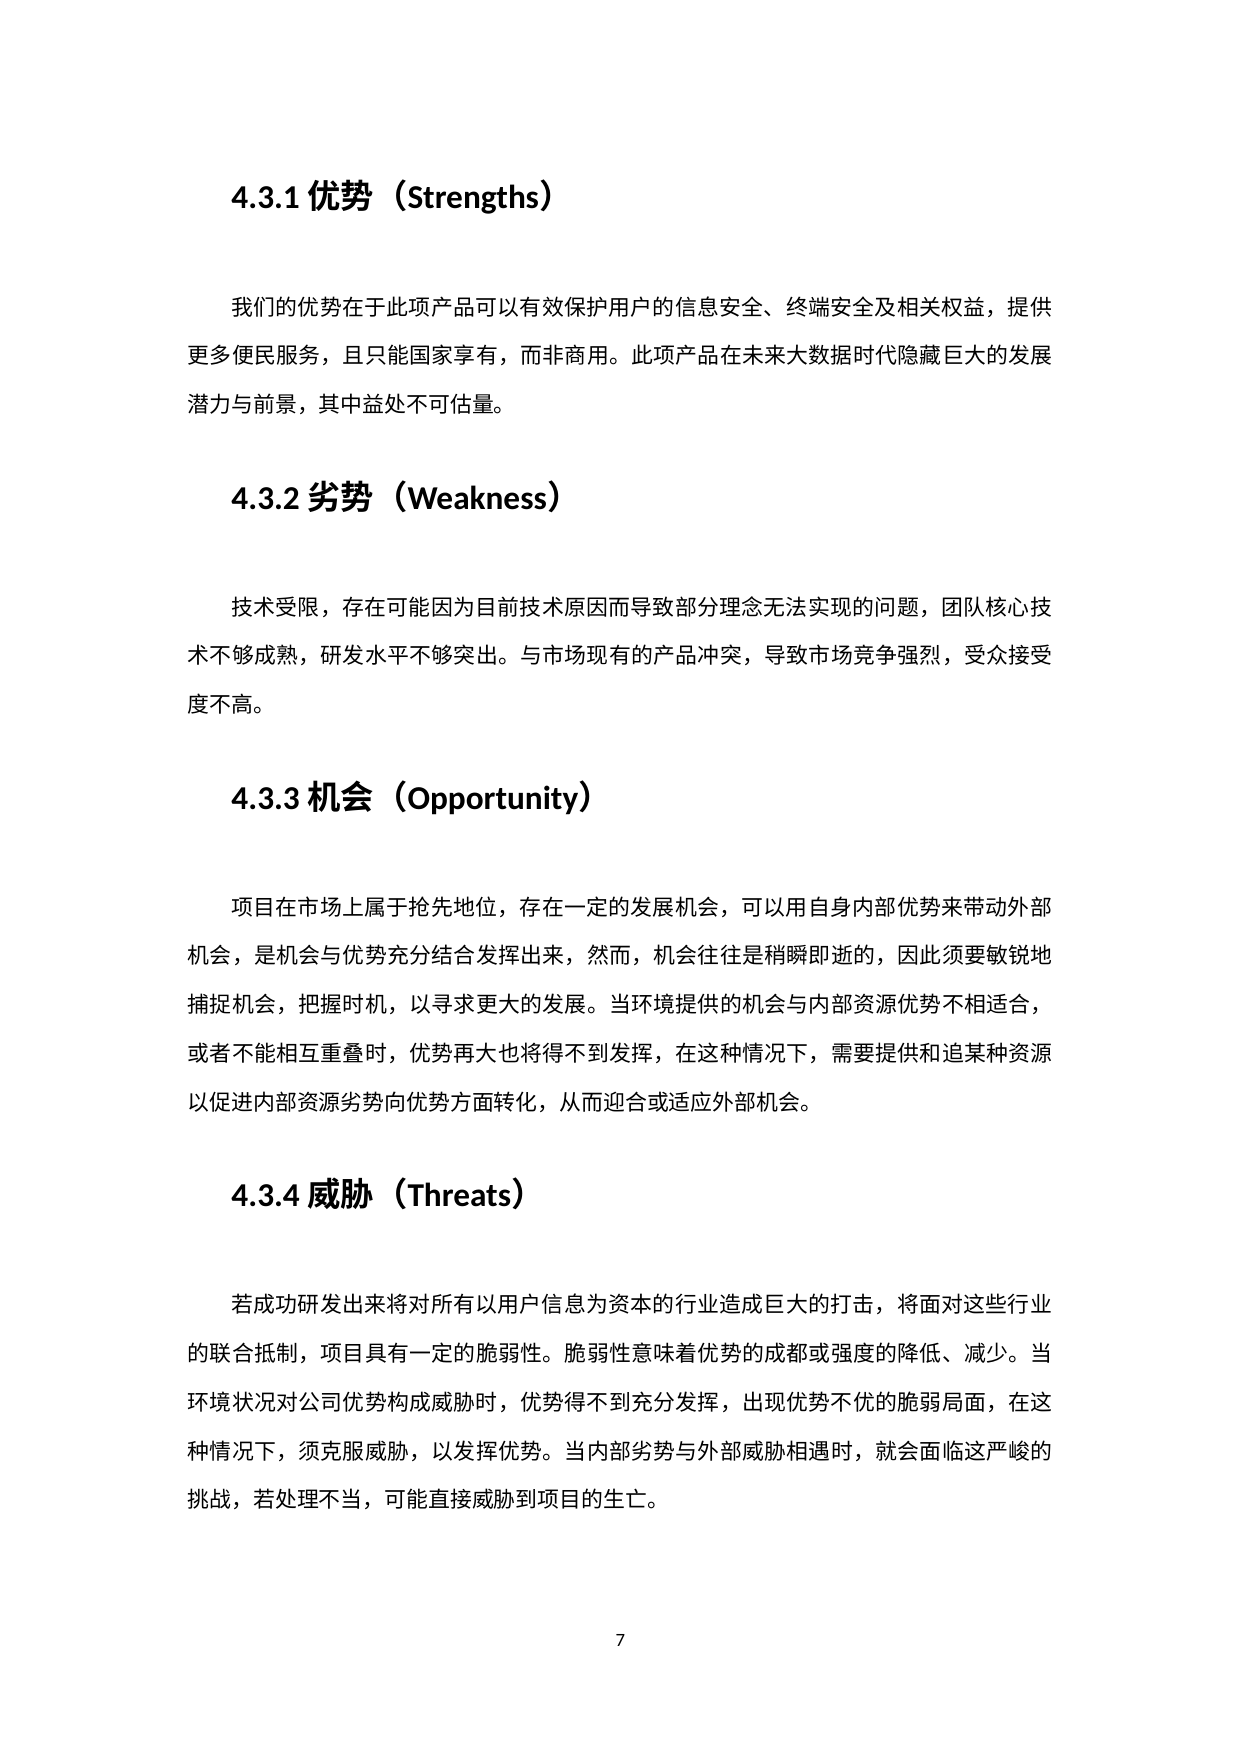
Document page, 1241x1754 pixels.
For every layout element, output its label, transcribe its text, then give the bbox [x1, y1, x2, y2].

text 若成功研发出来将对所有以用户信息为资本的行业造成巨大的打击，将面对这些行业的联合抵制，项目具有一定的脆弱性。脆弱性意味着优势的成都或强度的降低、减少。当环境状况对公司优势构成威胁时，优势得不到充分发挥，出现优势不优的脆弱局面，在这种情况下，须克服威胁，以发挥优势。当内部劣势与外部威胁相遇时，就会面临这严峻的挑战，若处理不当，可能直接威胁到项目的生亡。 [187, 1287, 1053, 1514]
subtitle 4.3.2 劣势（Weakness） [187, 462, 1053, 527]
subtitle 4.3.4 威胁（Threats） [187, 1160, 1053, 1225]
text 技术受限，存在可能因为目前技术原因而导致部分理念无法实现的问题，团队核心技术不够成熟，研发水平不够突出。与市场现有的产品冲突，导致市场竞争强烈，受众接受度不高。 [187, 589, 1053, 719]
subtitle 4.3.3 机会（Opportunity） [187, 762, 1053, 827]
text 项目在市场上属于抢先地位，存在一定的发展机会，可以用自身内部优势来带动外部机会，是机会与优势充分结合发挥出来，然而，机会往往是稍瞬即逝的，因此须要敏锐地捕捉机会，把握时机，以寻求更大的发展。当环境提供的机会与内部资源优势不相适合，或者不能相互重叠时，优势再大也将得不到发挥，在这种情况下，需要提供和追某种资源，以促进内部资源劣势向优势方面转化，从而迎合或适应外部机会。 [187, 889, 1053, 1117]
subtitle 4.3.1 优势（Strengths） [187, 162, 1053, 227]
text 我们的优势在于此项产品可以有效保护用户的信息安全、终端安全及相关权益，提供更多便民服务，且只能国家享有，而非商用。此项产品在未来大数据时代隐藏巨大的发展潜力与前景，其中益处不可估量。 [187, 289, 1053, 419]
